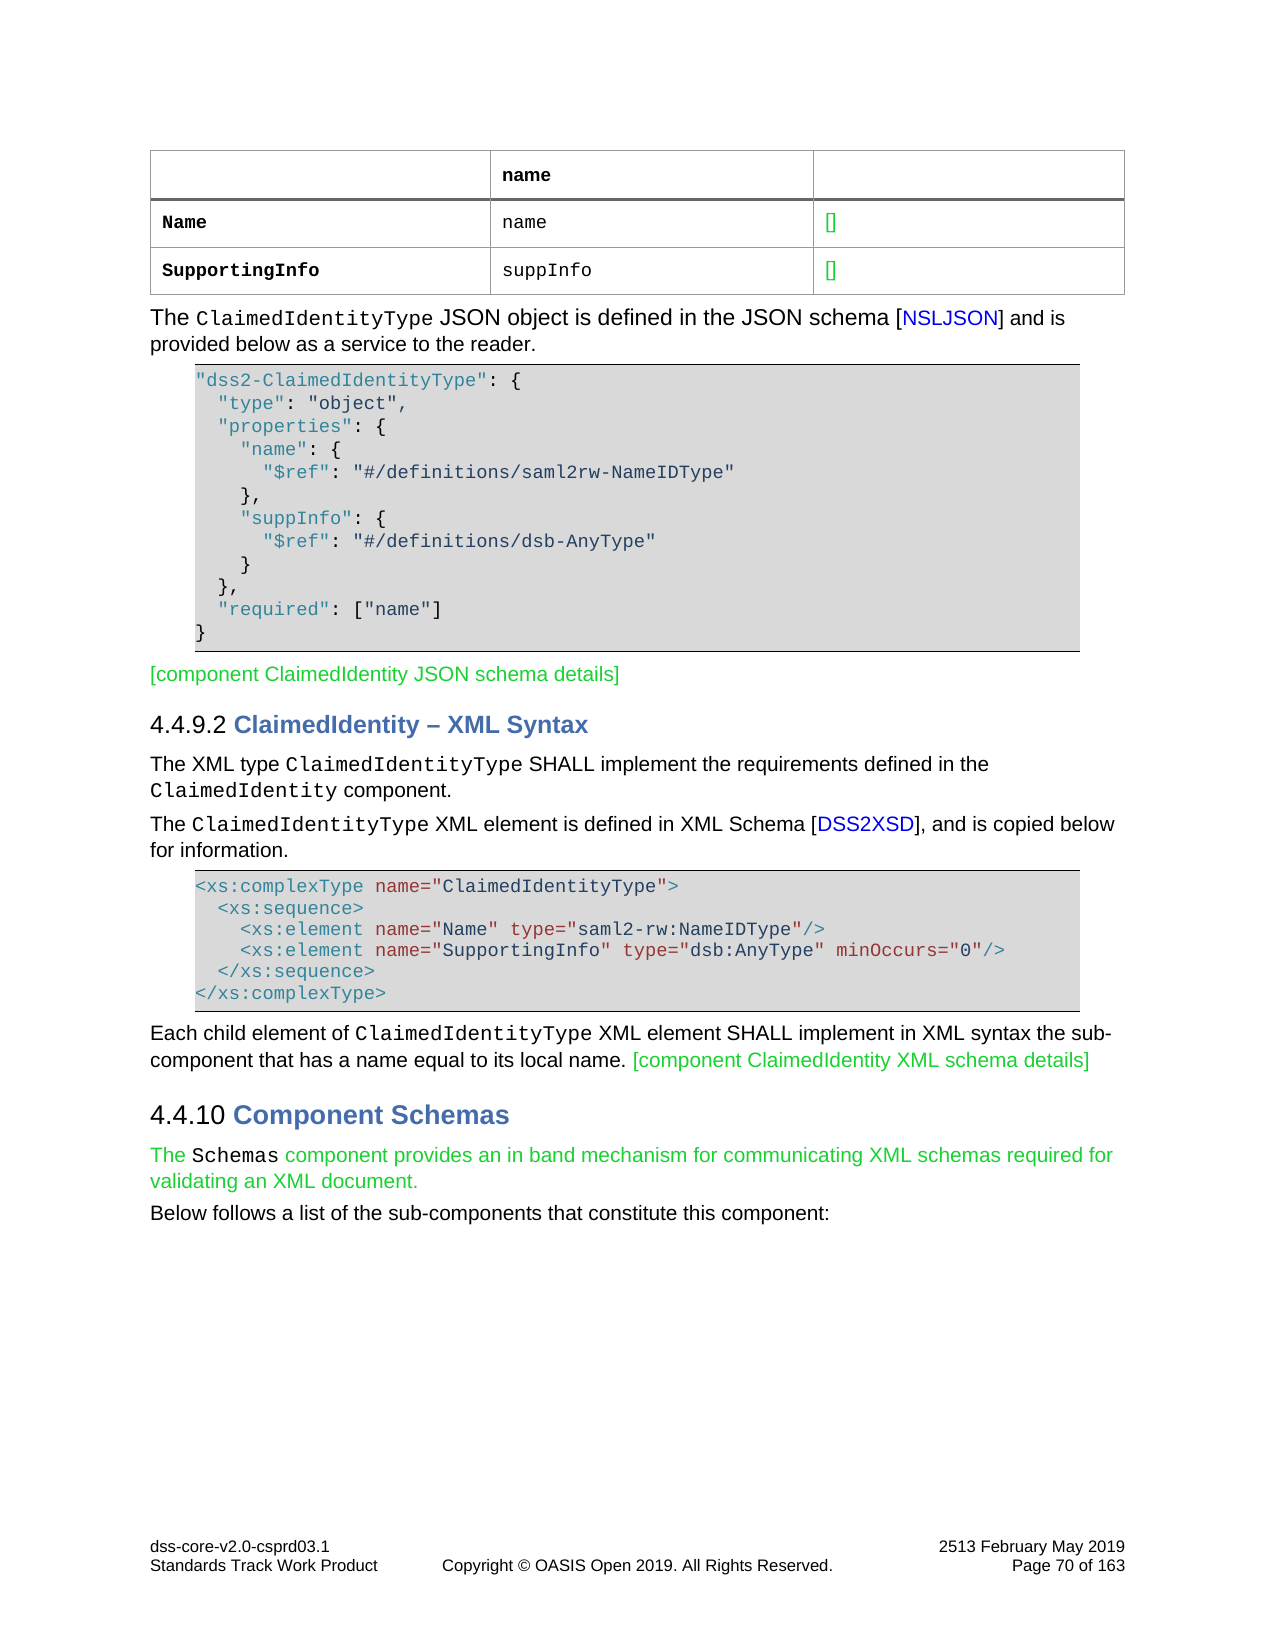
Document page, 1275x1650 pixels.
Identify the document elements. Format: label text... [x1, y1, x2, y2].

text The ClaimedIdentityType XML element is defined in XML Schema [DSS2XSD], and is copied below for information. [150, 812, 1125, 862]
text "$ref": "#/definitions/saml2rw-NameIDType" [195, 455, 1080, 478]
text "required": ["name"] [195, 593, 1080, 616]
text Each child element of ClaimedIdentityType XML element SHALL implement in XML syntax the sub-component that has a name equal to its local name. [150, 1020, 1125, 1072]
text <xs:element name="SupportingInfo" type="dsb:AnyType" minOccurs="0"/> [195, 934, 1080, 955]
text The XML type ClaimedIdentityType SHALL implement the requirements defined in the ClaimedIdentity component. [150, 752, 1125, 803]
text "suppInfo": { [195, 501, 1080, 524]
text "dss2-ClaimedIdentityType": { [195, 365, 1080, 387]
text }, [195, 570, 1080, 593]
text </xs:complexType> [195, 976, 1080, 1011]
subtitle ClaimedIdentity – XML Syntax [150, 711, 1125, 739]
text }, [195, 478, 1080, 501]
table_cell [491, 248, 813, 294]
text "properties": { [195, 409, 1080, 432]
text "$ref": "#/definitions/dsb-AnyType" [195, 524, 1080, 547]
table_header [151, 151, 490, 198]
subtitle Component Schemas [150, 1099, 1125, 1130]
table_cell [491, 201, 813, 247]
text <xs:element name="Name" type="saml2-rw:NameIDType"/> [195, 912, 1080, 934]
text <xs:complexType name="ClaimedIdentityType"> [195, 871, 1080, 891]
text "name": { [195, 432, 1080, 455]
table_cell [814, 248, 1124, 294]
text Below follows a list of the sub-components that constitute this component: [150, 1201, 1125, 1225]
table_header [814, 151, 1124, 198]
text </xs:sequence> [195, 955, 1080, 976]
text } [195, 547, 1080, 570]
text <xs:sequence> [195, 891, 1080, 912]
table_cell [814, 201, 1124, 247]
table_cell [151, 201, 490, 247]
text The ClaimedIdentityType JSON object is defined in the JSON schema [NSLJSON] and is provided below as a service to the reader. [150, 304, 1125, 355]
text "type": "object", [195, 387, 1080, 409]
text } [195, 616, 1080, 651]
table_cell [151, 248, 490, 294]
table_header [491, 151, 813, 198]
